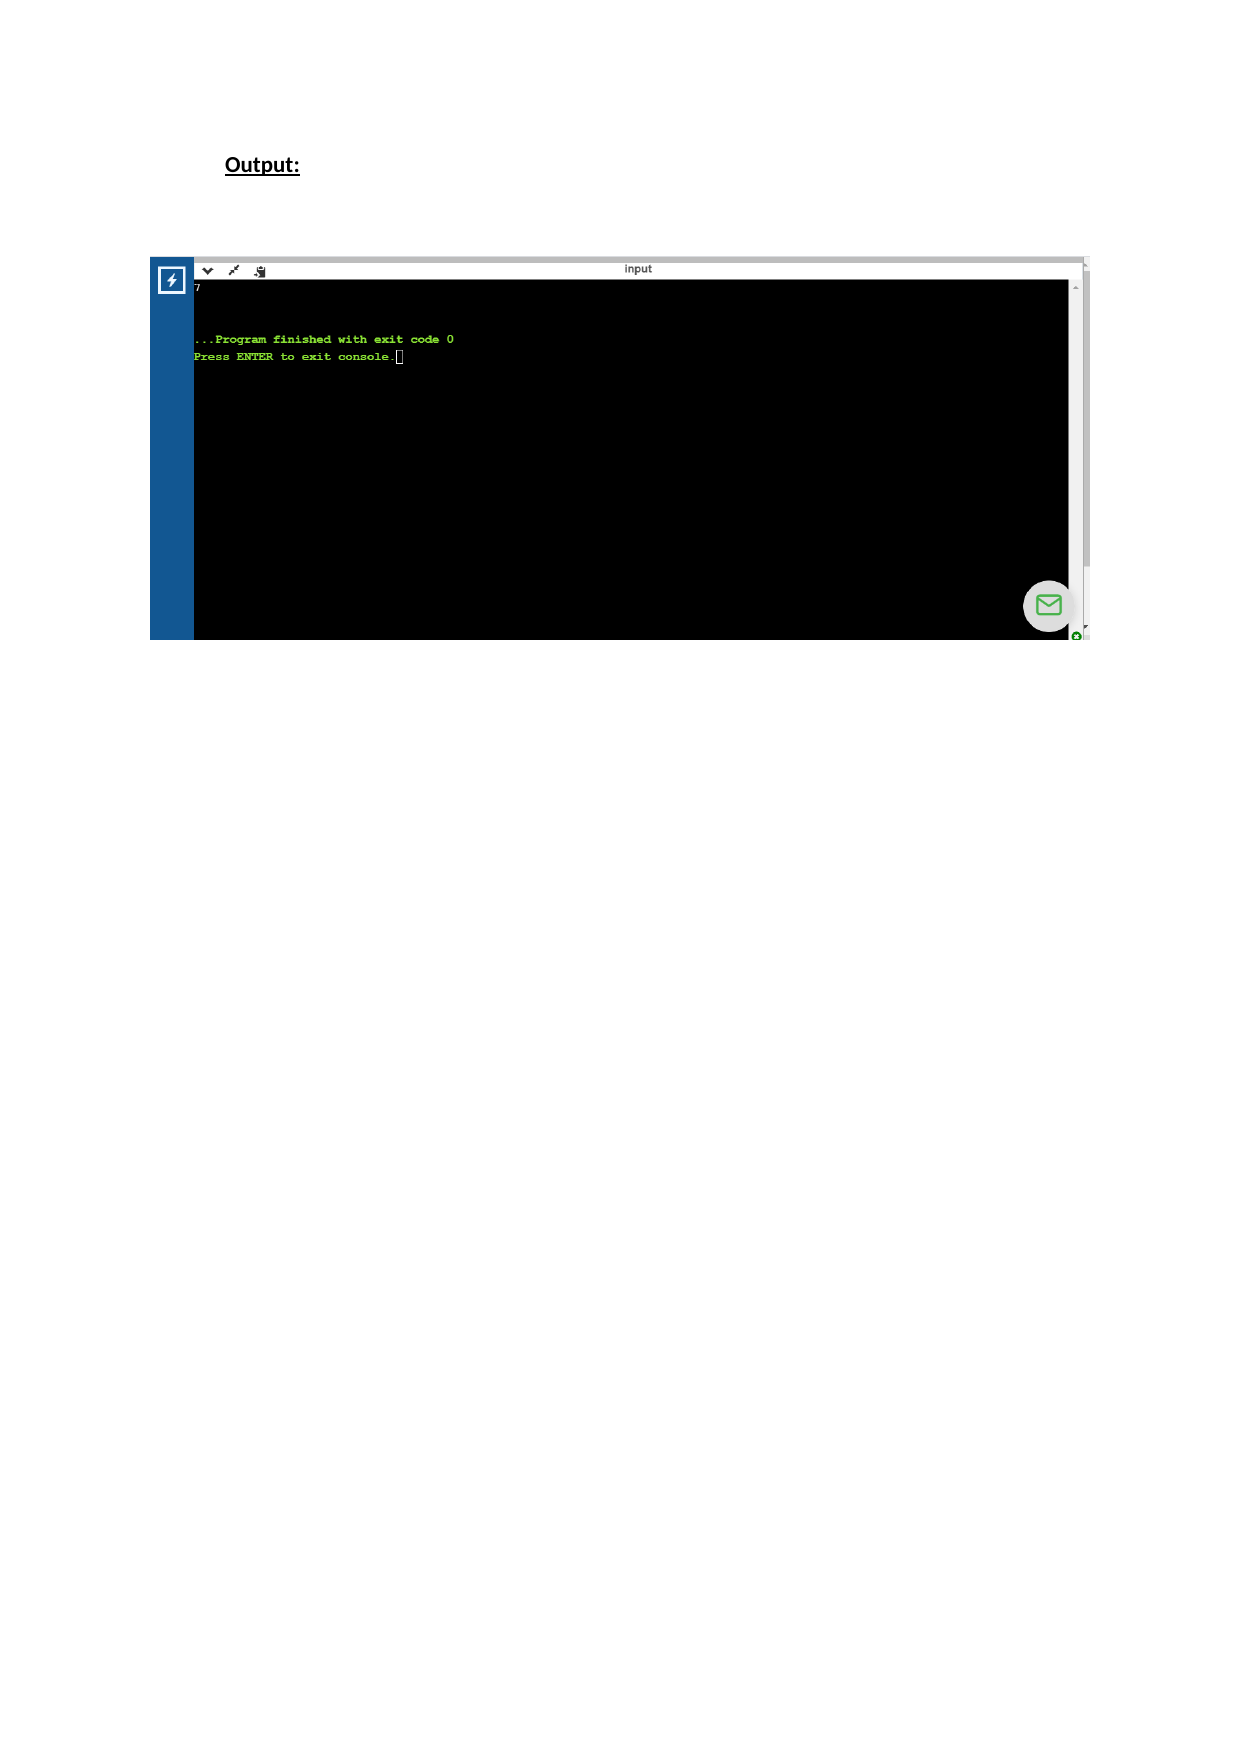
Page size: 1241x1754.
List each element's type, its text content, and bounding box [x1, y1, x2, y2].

picture [150, 256, 1090, 640]
text Output: [225, 150, 1090, 178]
